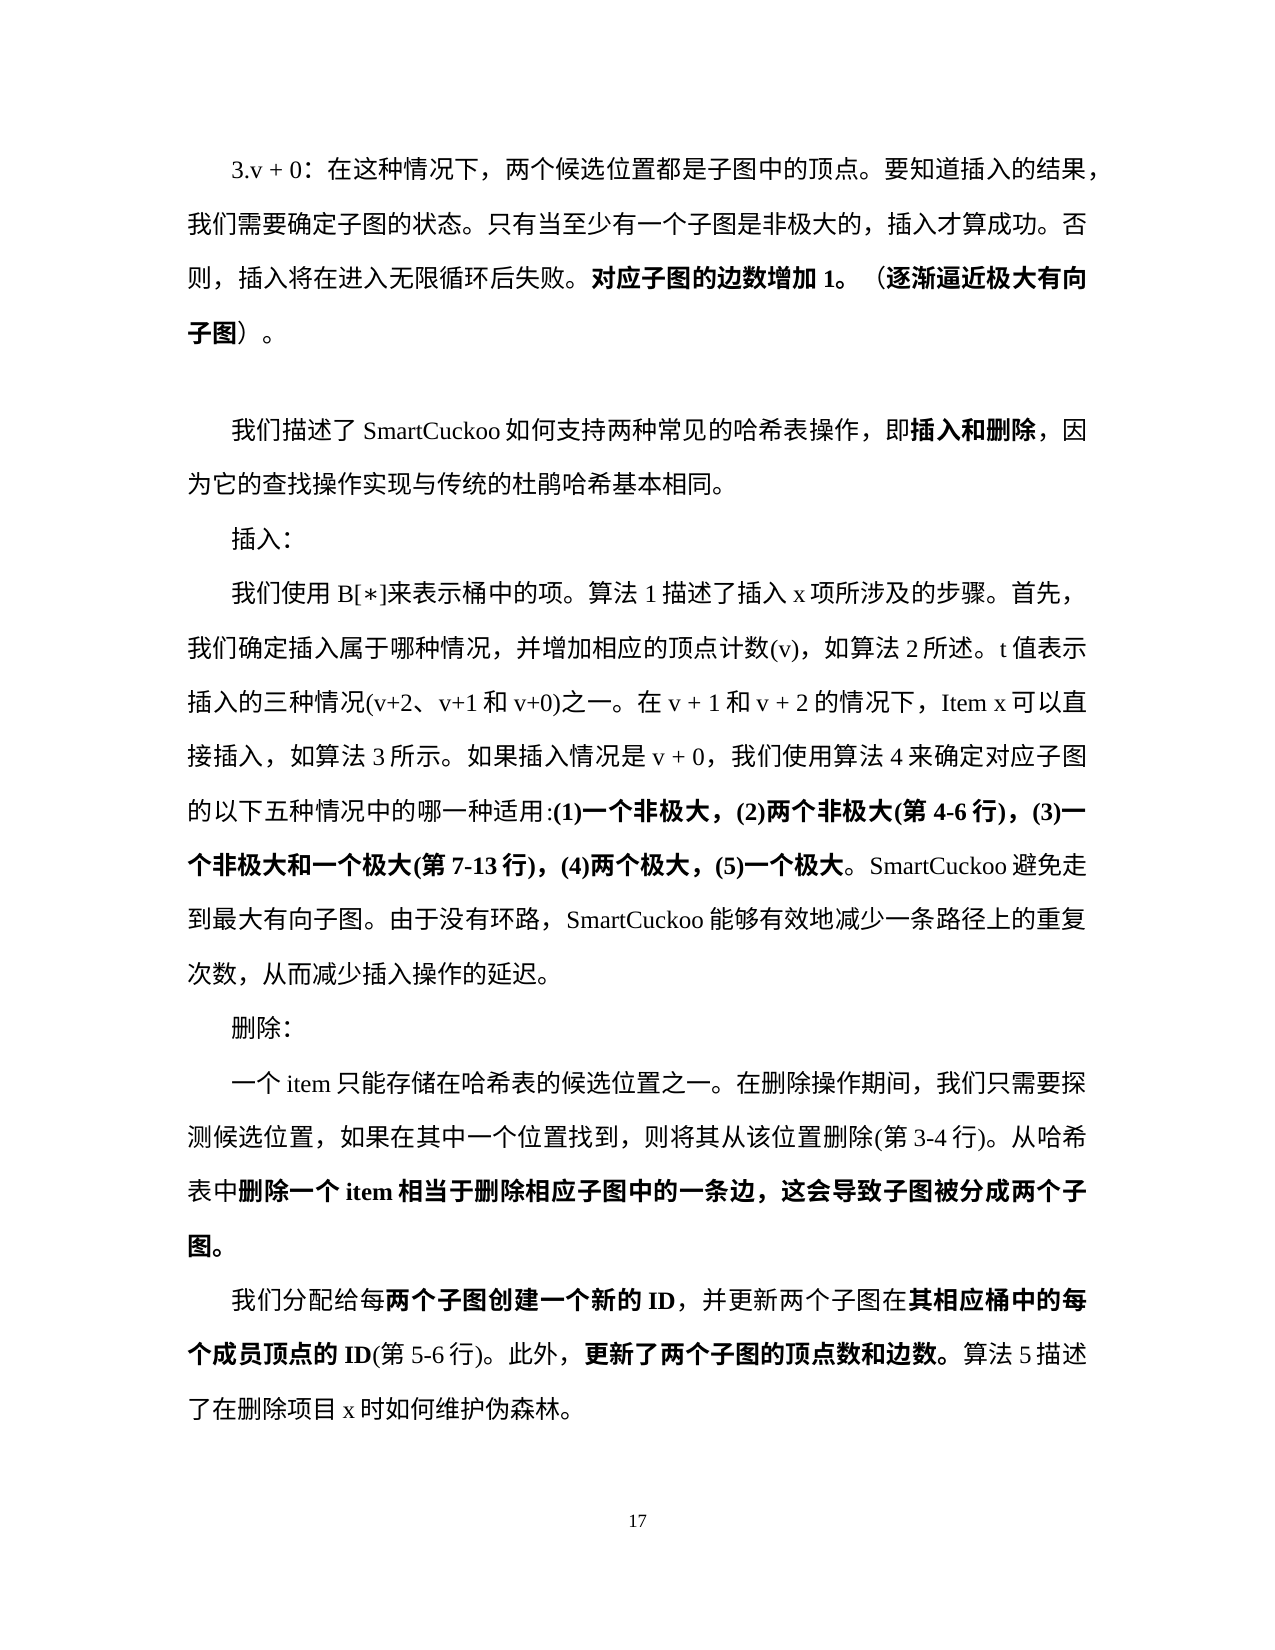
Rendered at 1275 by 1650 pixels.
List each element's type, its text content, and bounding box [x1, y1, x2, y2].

text 我们分配给每两个子图创建一个新的ID，并更新两个子图在其相应桶中的每个成员顶点的ID(第5-6行)。此外，更新了两个子图的顶点数和边数。算法5描述了在删除项目x时如何维护伪森林。 [187, 1281, 1087, 1426]
text 我们使用B[∗]来表示桶中的项。算法1描述了插入x项所涉及的步骤。首先，我们确定插入属于哪种情况，并增加相应的顶点计数(v)，如算法2所述。t值表示插入的三种情况(v+2、v+1和v+0)之一。在v + 1和v + 2的情况下，Item x可以直接插入，如算法3所示。如果插入情况是v + 0，我们使用算法4来确定对应子图的以下五种情况中的哪一种适用:(1)一个非极大，(2)两个非极大(第4-6行)，(3)一个非极大和一个极大(第7-13行)，(4)两个极大，(5)一个极大。SmartCuckoo避免走到最大有向子图。由于没有环路，SmartCuckoo能够有效地减少一条路径上的重复次数，从而减少插入操作的延迟。 [187, 574, 1087, 991]
text 一个item只能存储在哈希表的候选位置之一。在删除操作期间，我们只需要探测候选位置，如果在其中一个位置找到，则将其从该位置删除(第3-4行)。从哈希表中删除一个item相当于删除相应子图中的一条边，这会导致子图被分成两个子图。 [187, 1063, 1087, 1262]
text 删除： [187, 1009, 1087, 1045]
text 插入： [187, 519, 1087, 556]
text 3.v + 0：在这种情况下，两个候选位置都是子图中的顶点。要知道插入的结果，我们需要确定子图的状态。只有当至少有一个子图是非极大的，插入才算成功。否则，插入将在进入无限循环后失败。对应子图的边数增加1。（逐渐逼近极大有向子图）。 [187, 150, 1087, 349]
text 我们描述了SmartCuckoo如何支持两种常见的哈希表操作，即插入和删除，因为它的查找操作实现与传统的杜鹃哈希基本相同。 [187, 411, 1087, 501]
